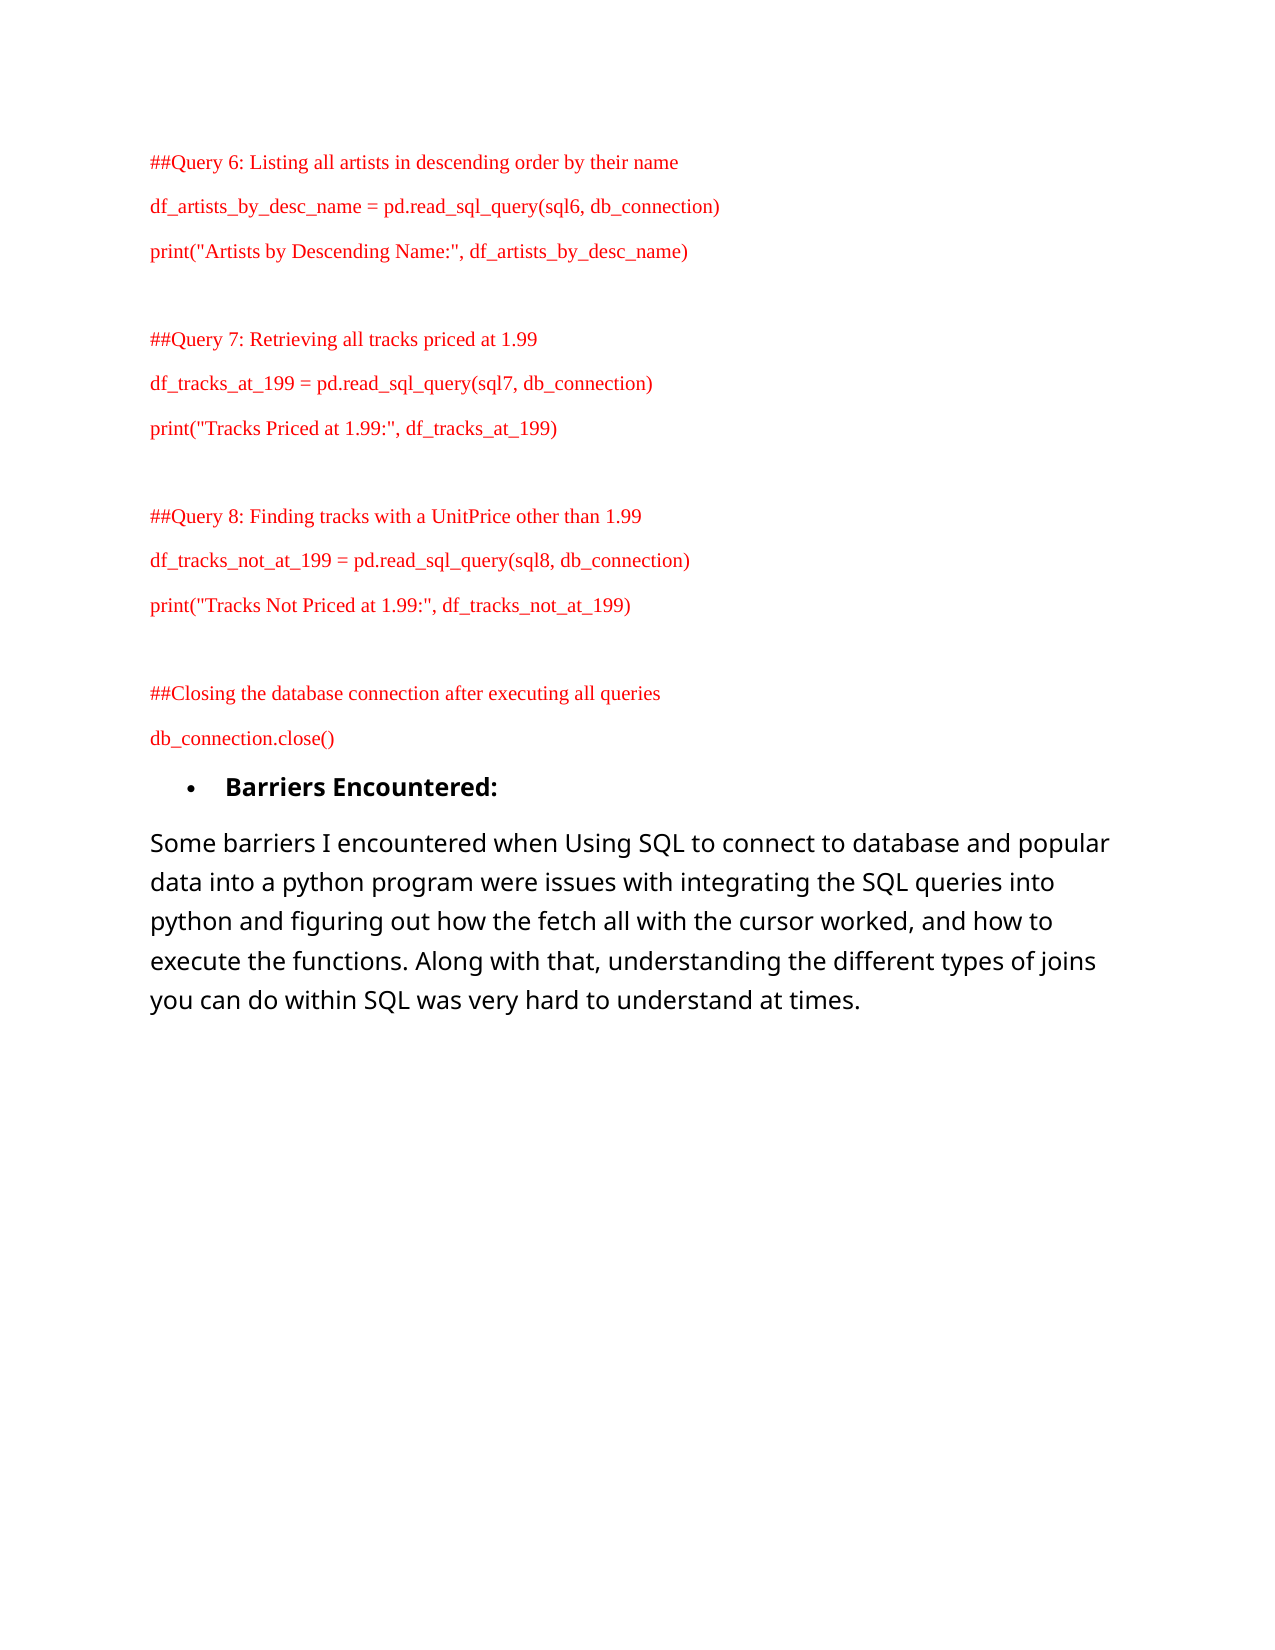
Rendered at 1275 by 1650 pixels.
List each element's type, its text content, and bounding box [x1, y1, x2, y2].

text df_tracks_at_199 = pd.read_sql_query(sql7, db_connection) [150, 371, 1125, 395]
text db_connection.close() [150, 726, 1125, 749]
text print("Artists by Descending Name:", df_artists_by_desc_name) [150, 238, 1125, 263]
text df_artists_by_desc_name = pd.read_sql_query(sql6, db_connection) [150, 194, 1125, 218]
text ##Closing the database connection after executing all queries [150, 681, 1125, 705]
list Barriers Encountered: [187, 770, 1125, 804]
text print("Tracks Priced at 1.99:", df_tracks_at_199) [150, 416, 1125, 440]
text Some barriers I encountered when Using SQL to connect to database and popular data into a python program were issues with integrating the SQL queries into python and figuring out how the fetch all with the cursor worked, and how to execute the functions. Along with that, understanding the different types of joins you can do within SQL was very hard to understand at times. [150, 826, 1125, 1016]
text print("Tracks Not Priced at 1.99:", df_tracks_not_at_199) [150, 593, 1125, 617]
text df_tracks_not_at_199 = pd.read_sql_query(sql8, db_connection) [150, 548, 1125, 572]
text ##Query 7: Retrieving all tracks priced at 1.99 [150, 327, 1125, 351]
text ##Query 8: Finding tracks with a UnitPrice other than 1.99 [150, 504, 1125, 528]
text ##Query 6: Listing all artists in descending order by their name [150, 150, 1125, 174]
